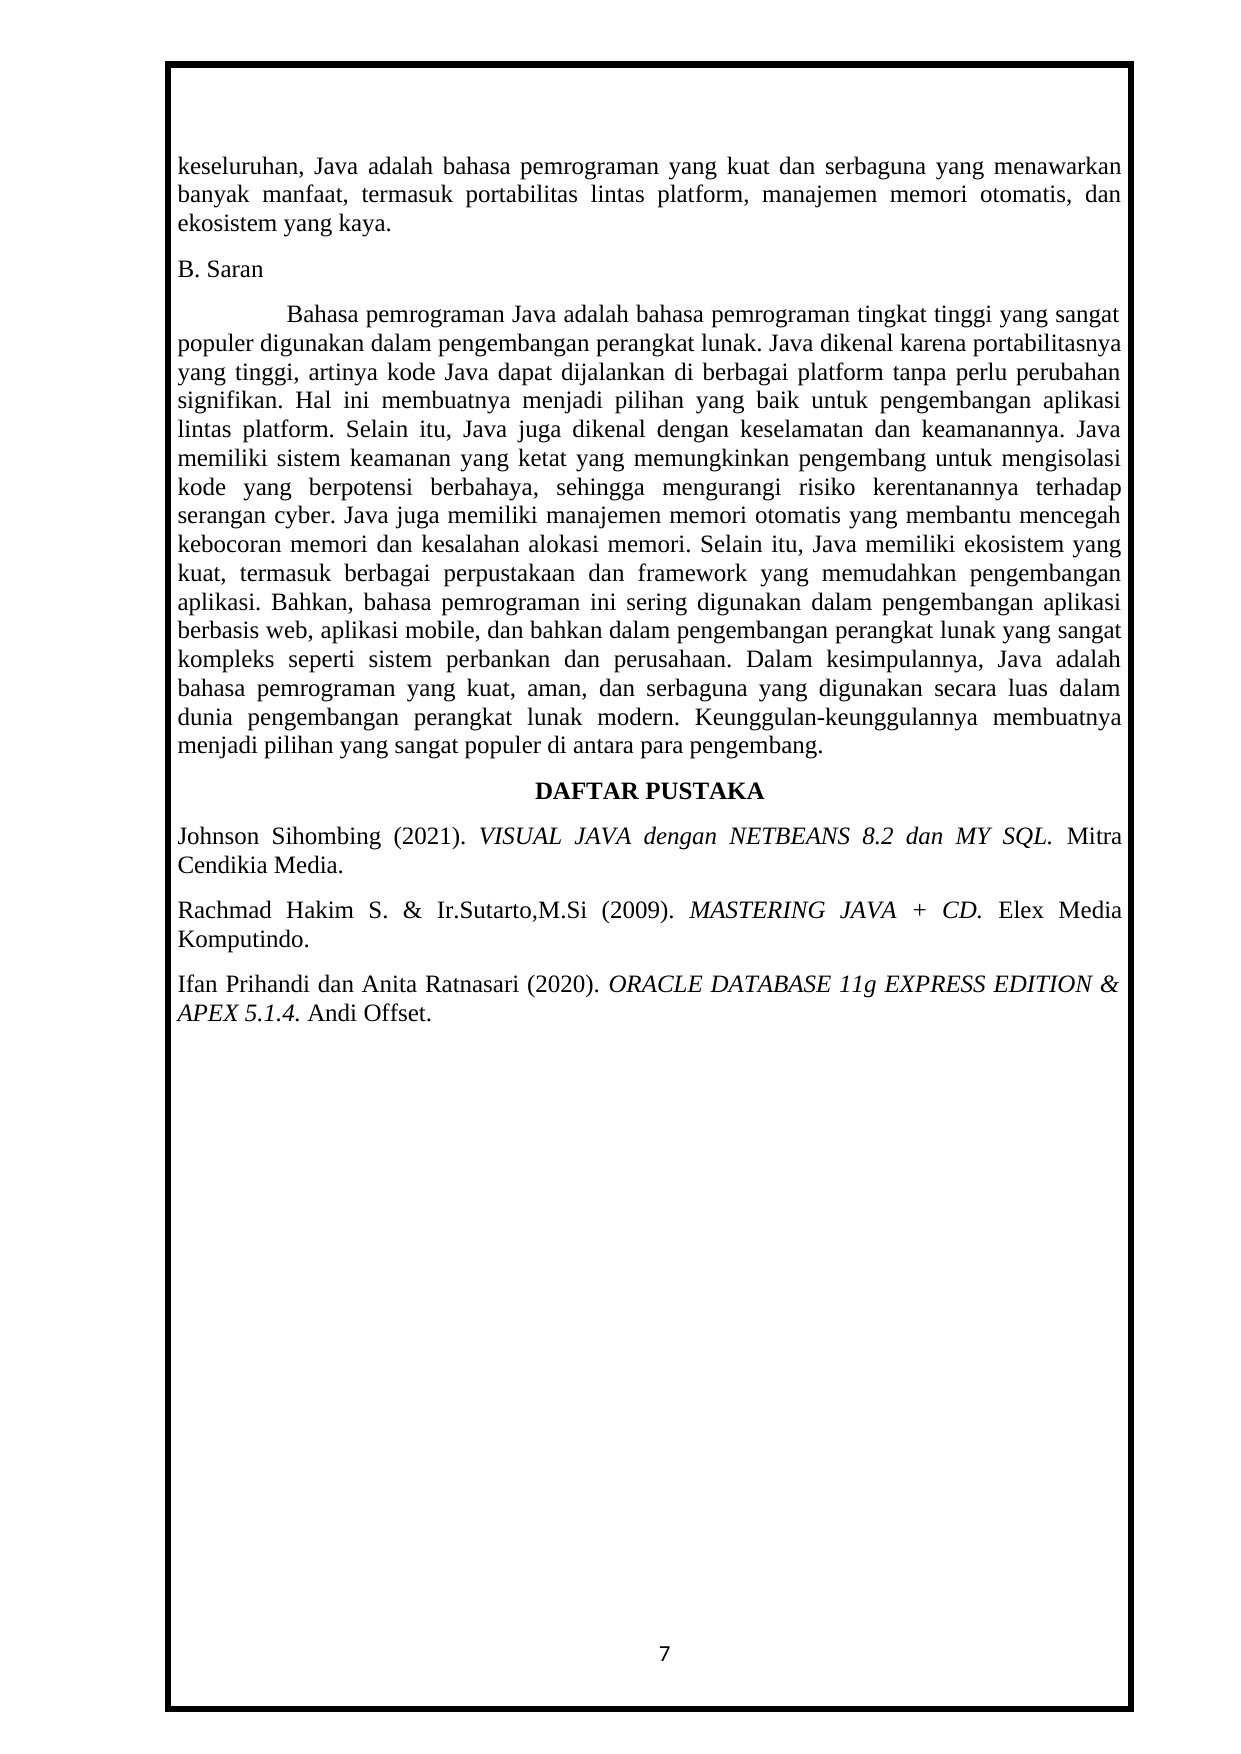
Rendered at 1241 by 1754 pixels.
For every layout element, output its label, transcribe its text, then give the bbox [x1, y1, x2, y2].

text Bahasa pemrograman Java adalah bahasa pemrograman tingkat tinggi yang sangat populer digunakan dalam pengembangan perangkat lunak. Java dikenal karena portabilitasnya yang tinggi, artinya kode Java dapat dijalankan di berbagai platform tanpa perlu perubahan signifikan. Hal ini membuatnya menjadi pilihan yang baik untuk pengembangan aplikasi lintas platform. Selain itu, Java juga dikenal dengan keselamatan dan keamanannya. Java memiliki sistem keamanan yang ketat yang memungkinkan pengembang untuk mengisolasi kode yang berpotensi berbahaya, sehingga mengurangi risiko kerentanannya terhadap serangan cyber. Java juga memiliki manajemen memori otomatis yang membantu mencegah kebocoran memori dan kesalahan alokasi memori. Selain itu, Java memiliki ekosistem yang kuat, termasuk berbagai perpustakaan dan framework yang memudahkan pengembangan aplikasi. Bahkan, bahasa pemrograman ini sering digunakan dalam pengembangan aplikasi berbasis web, aplikasi mobile, dan bahkan dalam pengembangan perangkat lunak yang sangat kompleks seperti sistem perbankan dan perusahaan. Dalam kesimpulannya, Java adalah bahasa pemrograman yang kuat, aman, dan serbaguna yang digunakan secara luas dalam dunia pengembangan perangkat lunak modern. Keunggulan-keunggulannya membuatnya menjadi pilihan yang sangat populer di antara para pengembang. [177, 299, 1122, 759]
text Johnson Sihombing (2021). VISUAL JAVA dengan NETBEANS 8.2 dan MY SQL. Mitra Cendikia Media. [177, 821, 1122, 879]
text DAFTAR PUSTAKA [177, 776, 1122, 804]
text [177, 151, 1122, 237]
text B. Saran [177, 254, 1122, 282]
text Ifan Prihandi dan Anita Ratnasari (2020). ORACLE DATABASE 11g EXPRESS EDITION & APEX 5.1.4. Andi Offset. [177, 969, 1122, 1027]
text Rachmad Hakim S. & Ir.Sutarto,M.Si (2009). MASTERING JAVA + CD. Elex Media Komputindo. [177, 895, 1122, 953]
